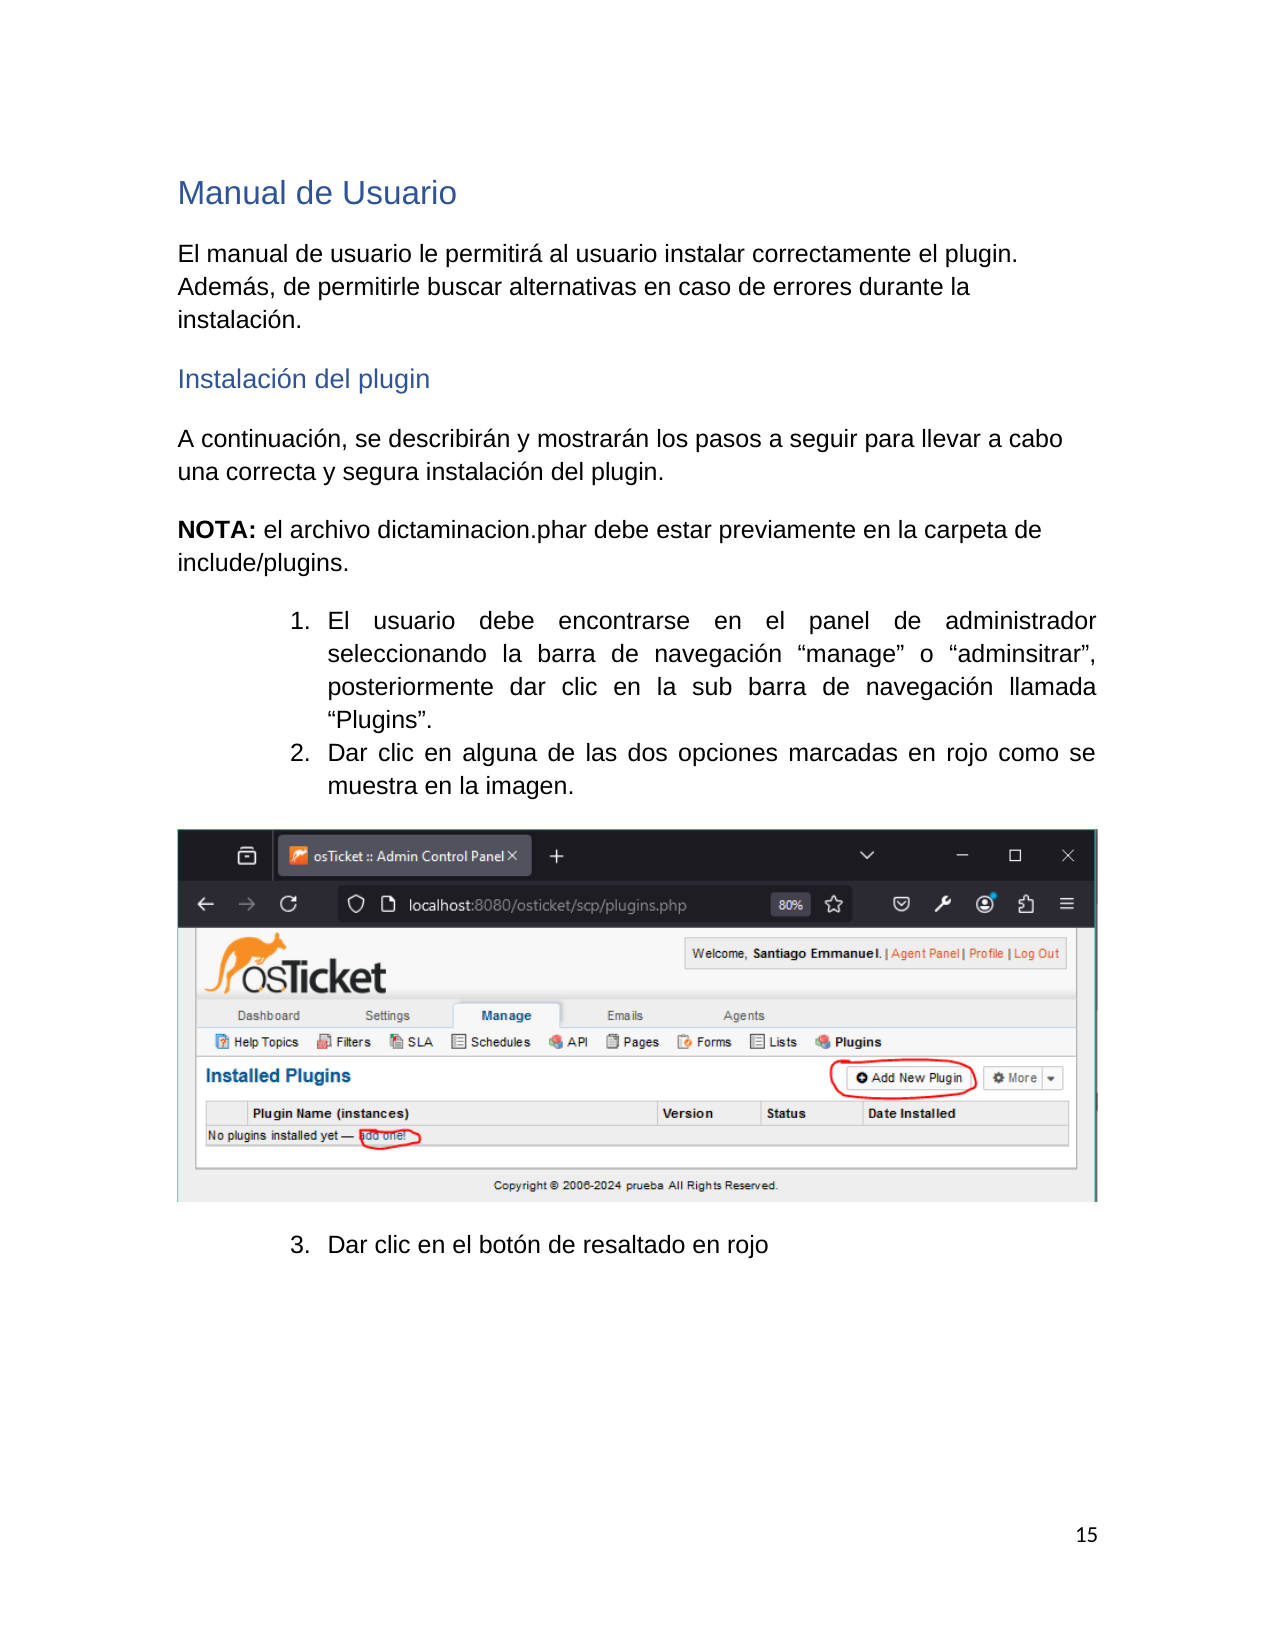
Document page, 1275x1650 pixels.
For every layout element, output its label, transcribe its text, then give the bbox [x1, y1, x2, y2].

text NOTA: el archivo dictaminacion.phar debe estar previamente en la carpeta de include/plugins. [177, 515, 1098, 577]
text A continuación, se describirán y mostrarán los pasos a seguir para llevar a cabo una correcta y segura instalación del plugin. [177, 424, 1098, 486]
subtitle Manual de Usuario [177, 173, 1098, 211]
text El manual de usuario le permitirá al usuario instalar correctamente el plugin. Además, de permitirle buscar alternativas en caso de errores durante la instalación. [177, 239, 1098, 334]
list Dar clic en alguna de las dos opciones marcadas en rojo como se muestra en la imagen. [290, 738, 1098, 800]
list El usuario debe encontrarse en el panel de administrador seleccionando la barra de navegación “manage” o “adminsitrar”, posteriormente dar clic en la sub barra de navegación llamada “Plugins”. [290, 606, 1098, 734]
picture [177, 829, 1098, 1202]
list Dar clic en el botón de resaltado en rojo [290, 1230, 1098, 1259]
subtitle Instalación del plugin [177, 363, 1098, 394]
